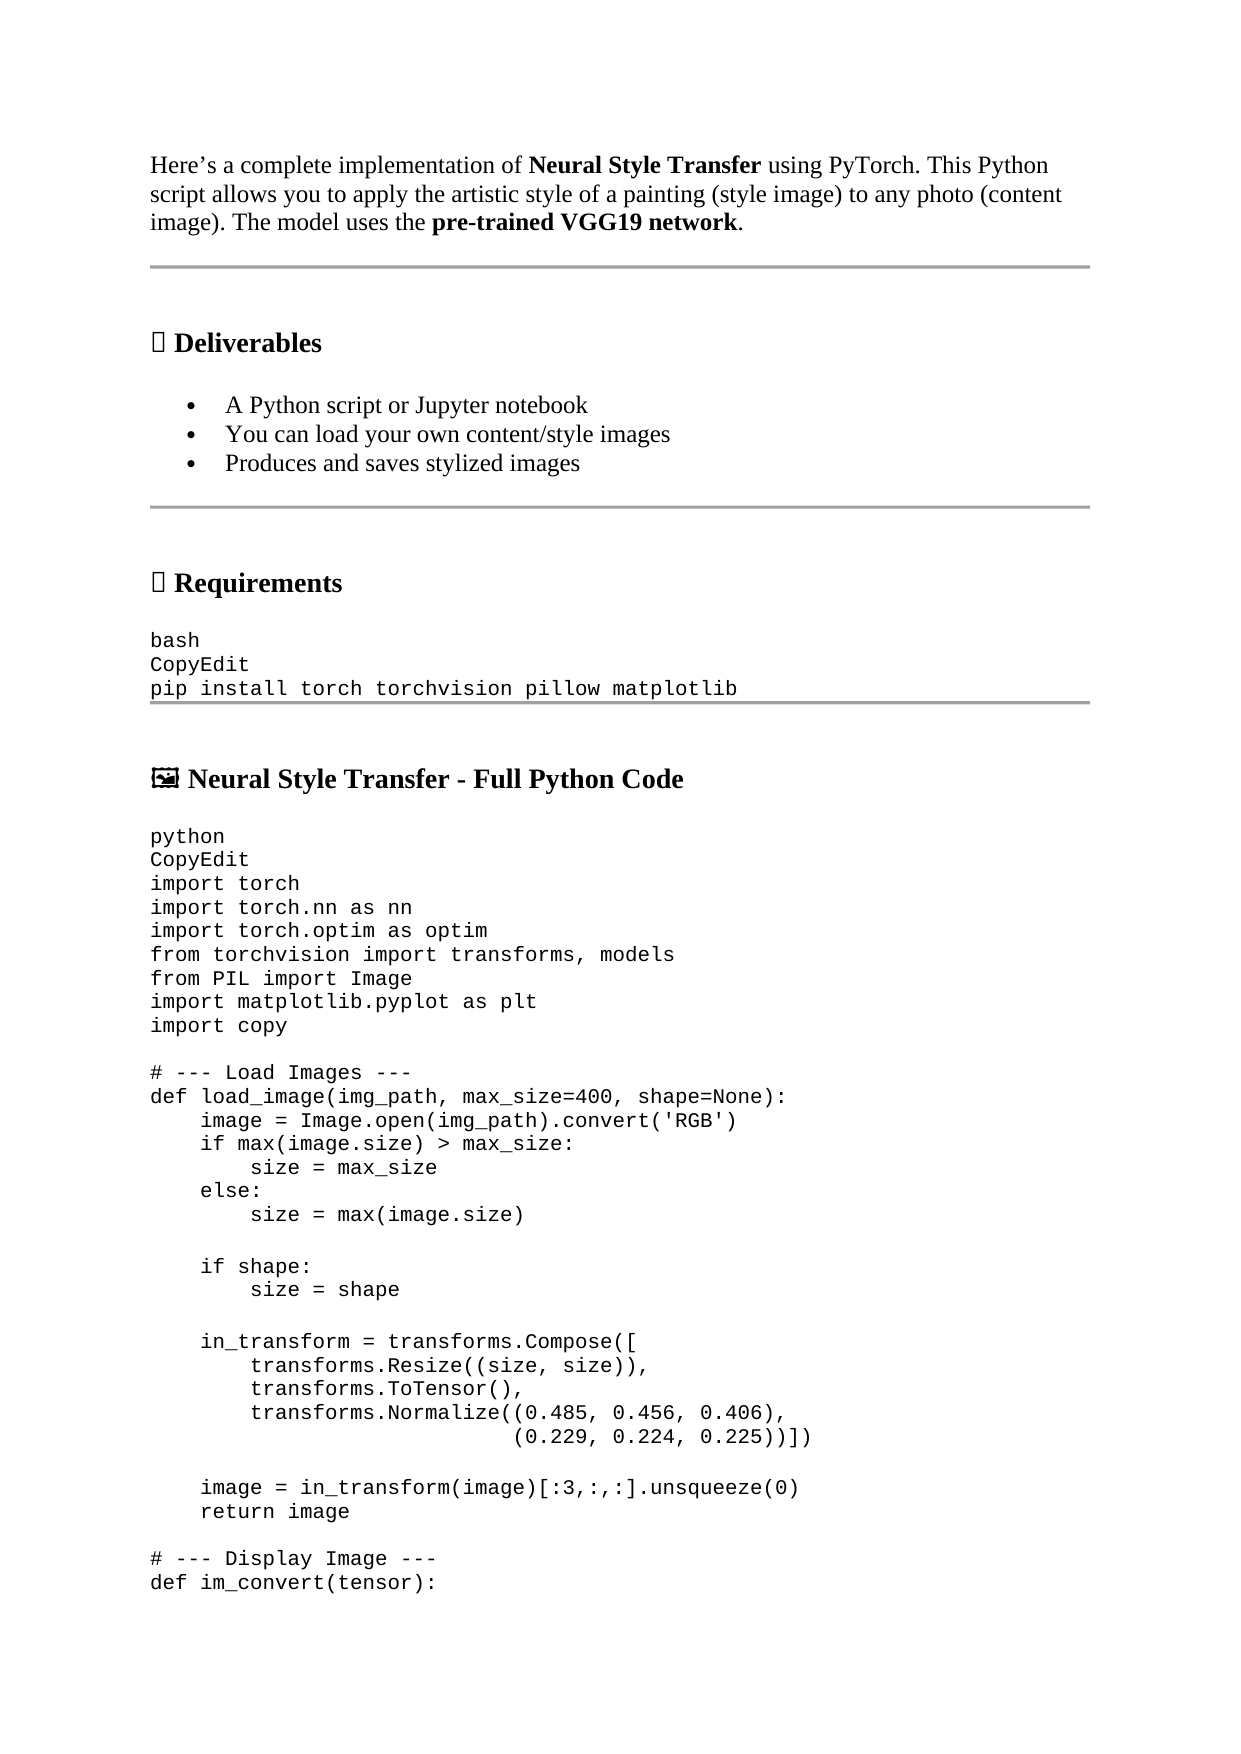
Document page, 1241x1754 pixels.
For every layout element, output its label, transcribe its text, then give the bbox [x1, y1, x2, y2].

text import torch.nn as nn [150, 897, 1090, 920]
text in_transform = transforms.Compose([ [150, 1331, 1090, 1355]
text from torchvision import transforms, models [150, 944, 1090, 968]
text def load_image(img_path, max_size=400, shape=None): [150, 1086, 1090, 1109]
text if max(image.size) > max_size: [150, 1133, 1090, 1157]
text return image [150, 1501, 1090, 1525]
text transforms.ToTensor(), [150, 1378, 1090, 1402]
text 🧠 Requirements [150, 563, 1090, 601]
text image = Image.open(img_path).convert('RGB') [150, 1109, 1090, 1133]
text transforms.Resize((size, size)), [150, 1355, 1090, 1378]
text pip install torch torchvision pillow matplotlib [150, 677, 1090, 701]
list A Python script or Jupyter notebook [187, 390, 1090, 419]
text 🖼️ Neural Style Transfer - Full Python Code [150, 758, 1090, 797]
text # --- Load Images --- [150, 1062, 1090, 1086]
list You can load your own content/style images [187, 419, 1090, 448]
text image = in_transform(image)[:3,:,:].unsqueeze(0) [150, 1477, 1090, 1501]
text bash [150, 630, 1090, 654]
text else: [150, 1181, 1090, 1204]
text from PIL import Image [150, 968, 1090, 991]
text import torch.optim as optim [150, 920, 1090, 944]
text transforms.Normalize((0.485, 0.456, 0.406), [150, 1402, 1090, 1426]
text # --- Display Image --- [150, 1548, 1090, 1572]
text Here’s a complete implementation of Neural Style Transfer using PyTorch. This Python script allows you to apply the artistic style of a painting (style image) to any photo (content image). The model uses the pre-trained VGG19 network. [150, 150, 1090, 236]
text CopyEdit [150, 654, 1090, 677]
text import torch [150, 873, 1090, 897]
text (0.229, 0.224, 0.225))]) [150, 1426, 1090, 1449]
text def im_convert(tensor): [150, 1572, 1090, 1596]
text ✅ Deliverables [150, 323, 1090, 361]
text size = shape [150, 1279, 1090, 1303]
text if shape: [150, 1256, 1090, 1279]
text size = max(image.size) [150, 1204, 1090, 1228]
text size = max_size [150, 1157, 1090, 1181]
text import copy [150, 1015, 1090, 1039]
text CopyEdit [150, 849, 1090, 873]
text python [150, 826, 1090, 849]
list Produces and saves stylized images [187, 448, 1090, 476]
text import matplotlib.pyplot as plt [150, 991, 1090, 1015]
